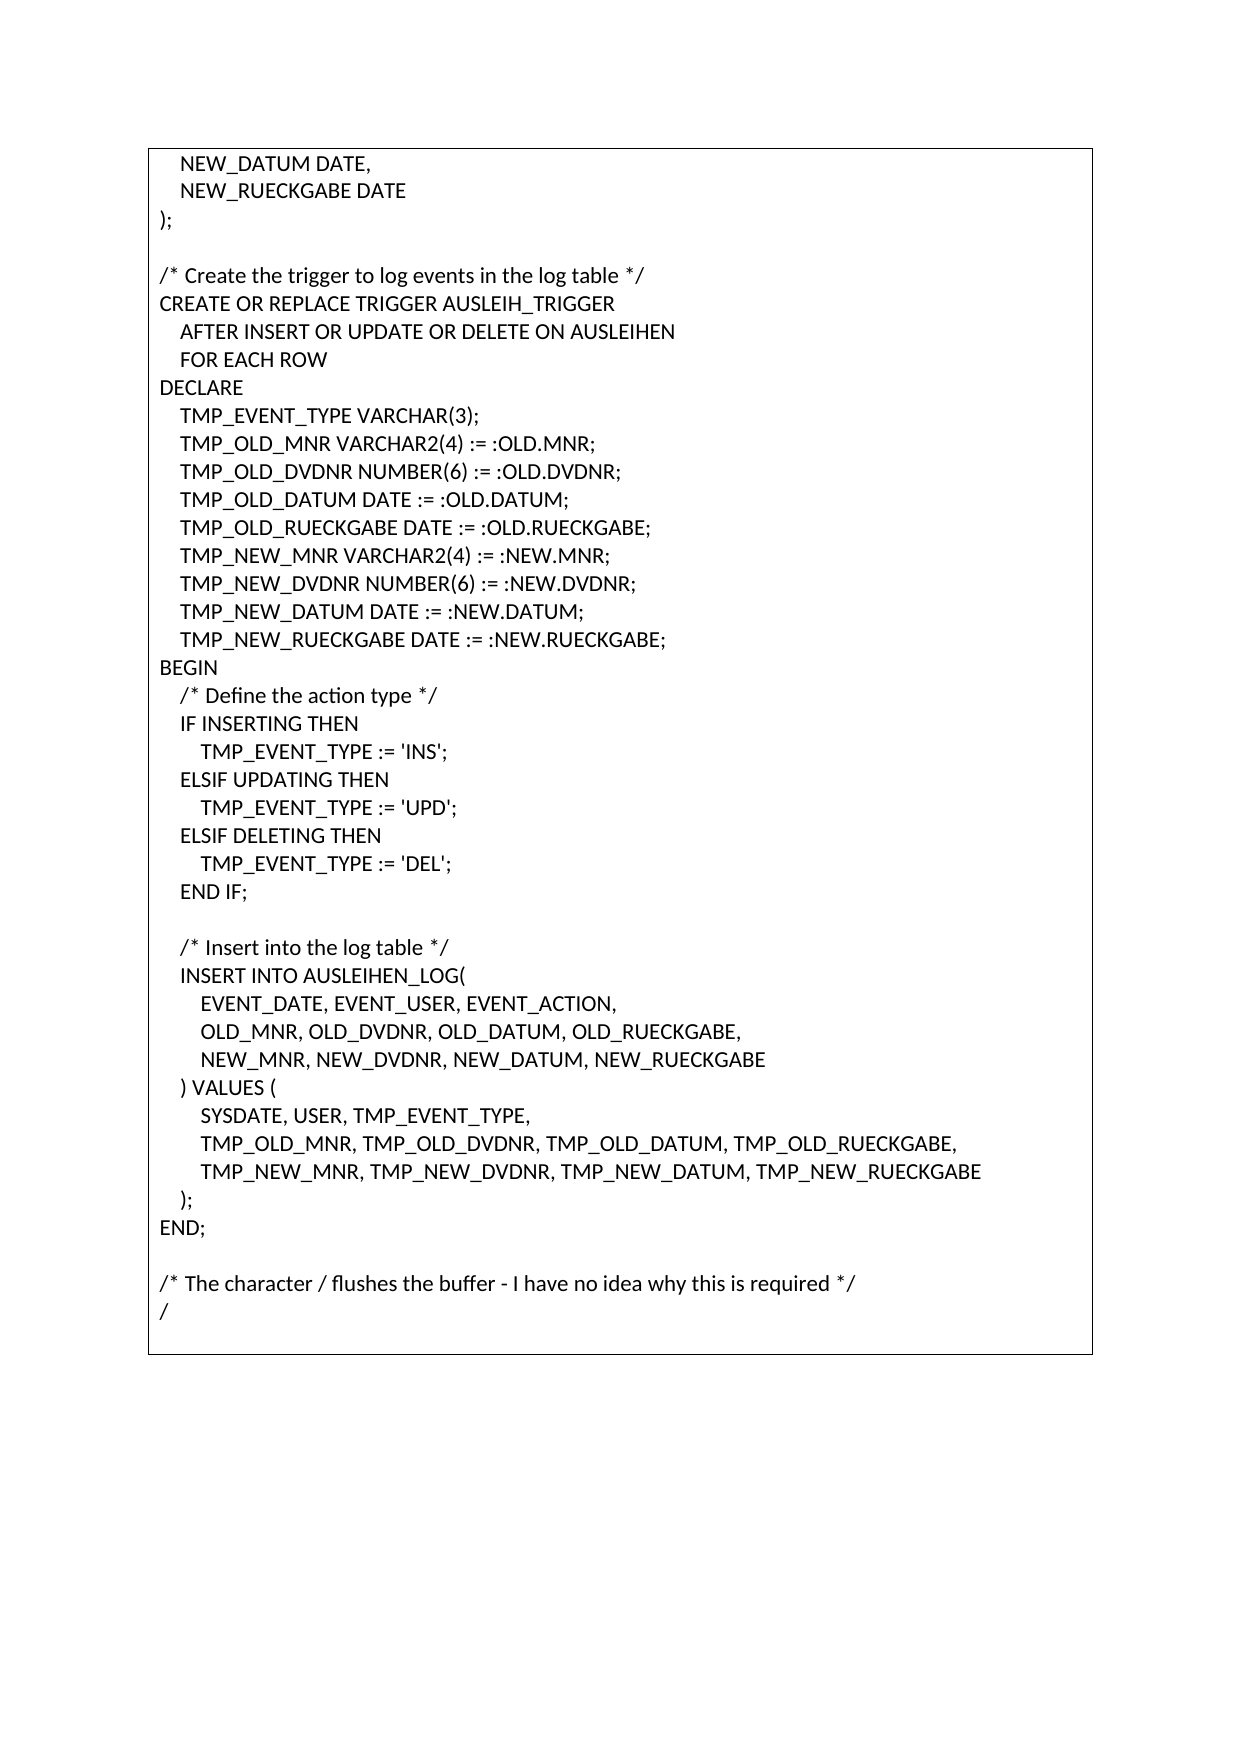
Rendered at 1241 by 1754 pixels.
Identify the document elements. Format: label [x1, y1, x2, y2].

table_header [149, 149, 1092, 1353]
